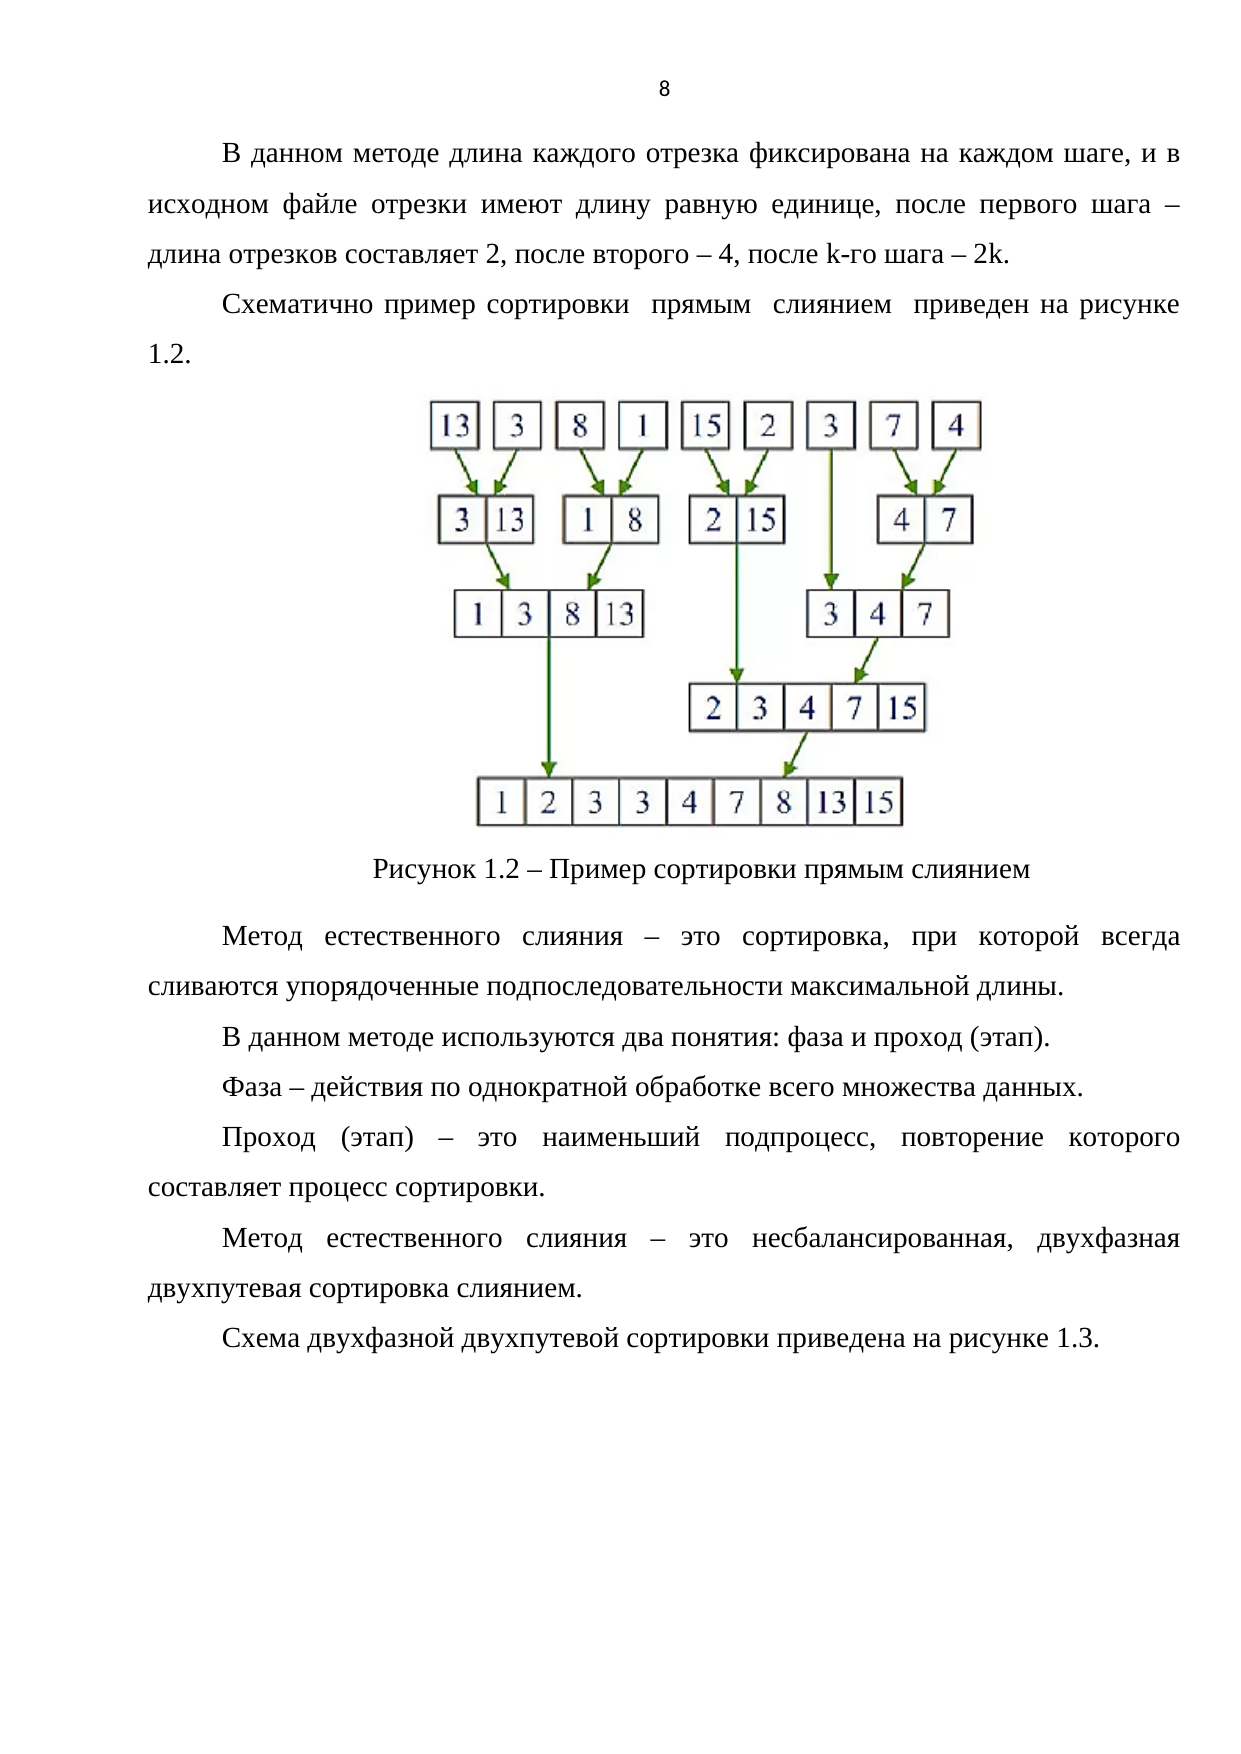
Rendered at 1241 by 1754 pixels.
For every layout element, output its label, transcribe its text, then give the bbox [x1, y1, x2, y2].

text Фаза – действия по однократной обработке всего множества данных. [148, 1069, 1181, 1102]
list Схематично пример сортировки прямым слиянием приведен на рисунке 1.2. [148, 286, 1181, 370]
text Схема двухфазной двухпутевой сортировки приведена на рисунке 1.3. [148, 1321, 1181, 1354]
text Метод естественного слияния – это сортировка, при которой всегда сливаются упорядоченные подпоследовательности максимальной длины. [148, 918, 1181, 1002]
text Рисунок 1.2 – Пример сортировки прямым слиянием [148, 851, 1181, 884]
picture [415, 386, 988, 837]
text В данном методе используются два понятия: фаза и проход (этап). [148, 1019, 1181, 1052]
text В данном методе длина каждого отрезка фиксирована на каждом шаге, и в исходном файле отрезки имеют длину равную единице, после первого шага – длина отрезков составляет 2, после второго – 4, после k-го шага – 2k. [148, 135, 1181, 269]
text Метод естественного слияния – это несбалансированная, двухфазная двухпутевая сортировка слиянием. [148, 1220, 1181, 1304]
text Проход (этап) – это наименьший подпроцесс, повторение которого составляет процесс сортировки. [148, 1119, 1181, 1203]
